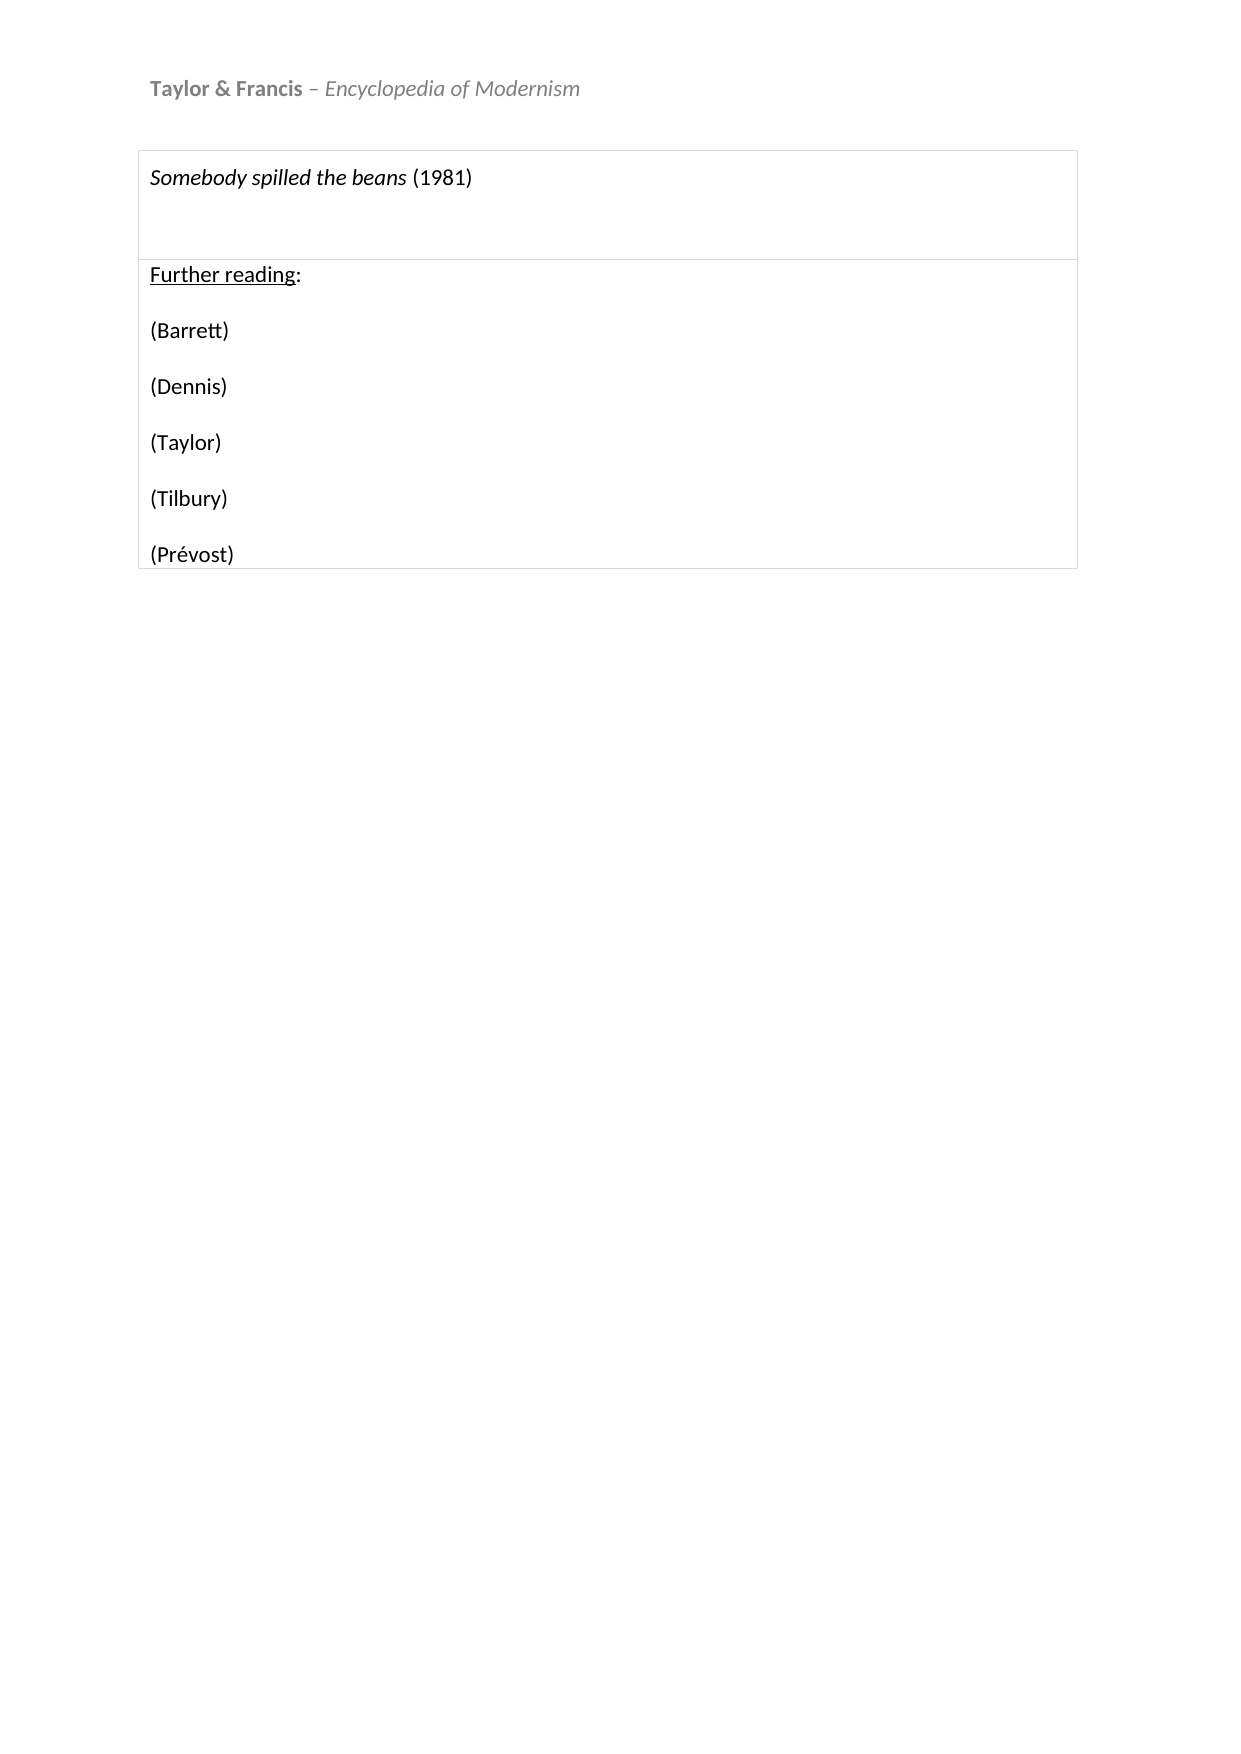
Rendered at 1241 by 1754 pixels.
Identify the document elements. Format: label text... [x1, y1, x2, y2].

table_cell Further reading: [139, 260, 1077, 568]
